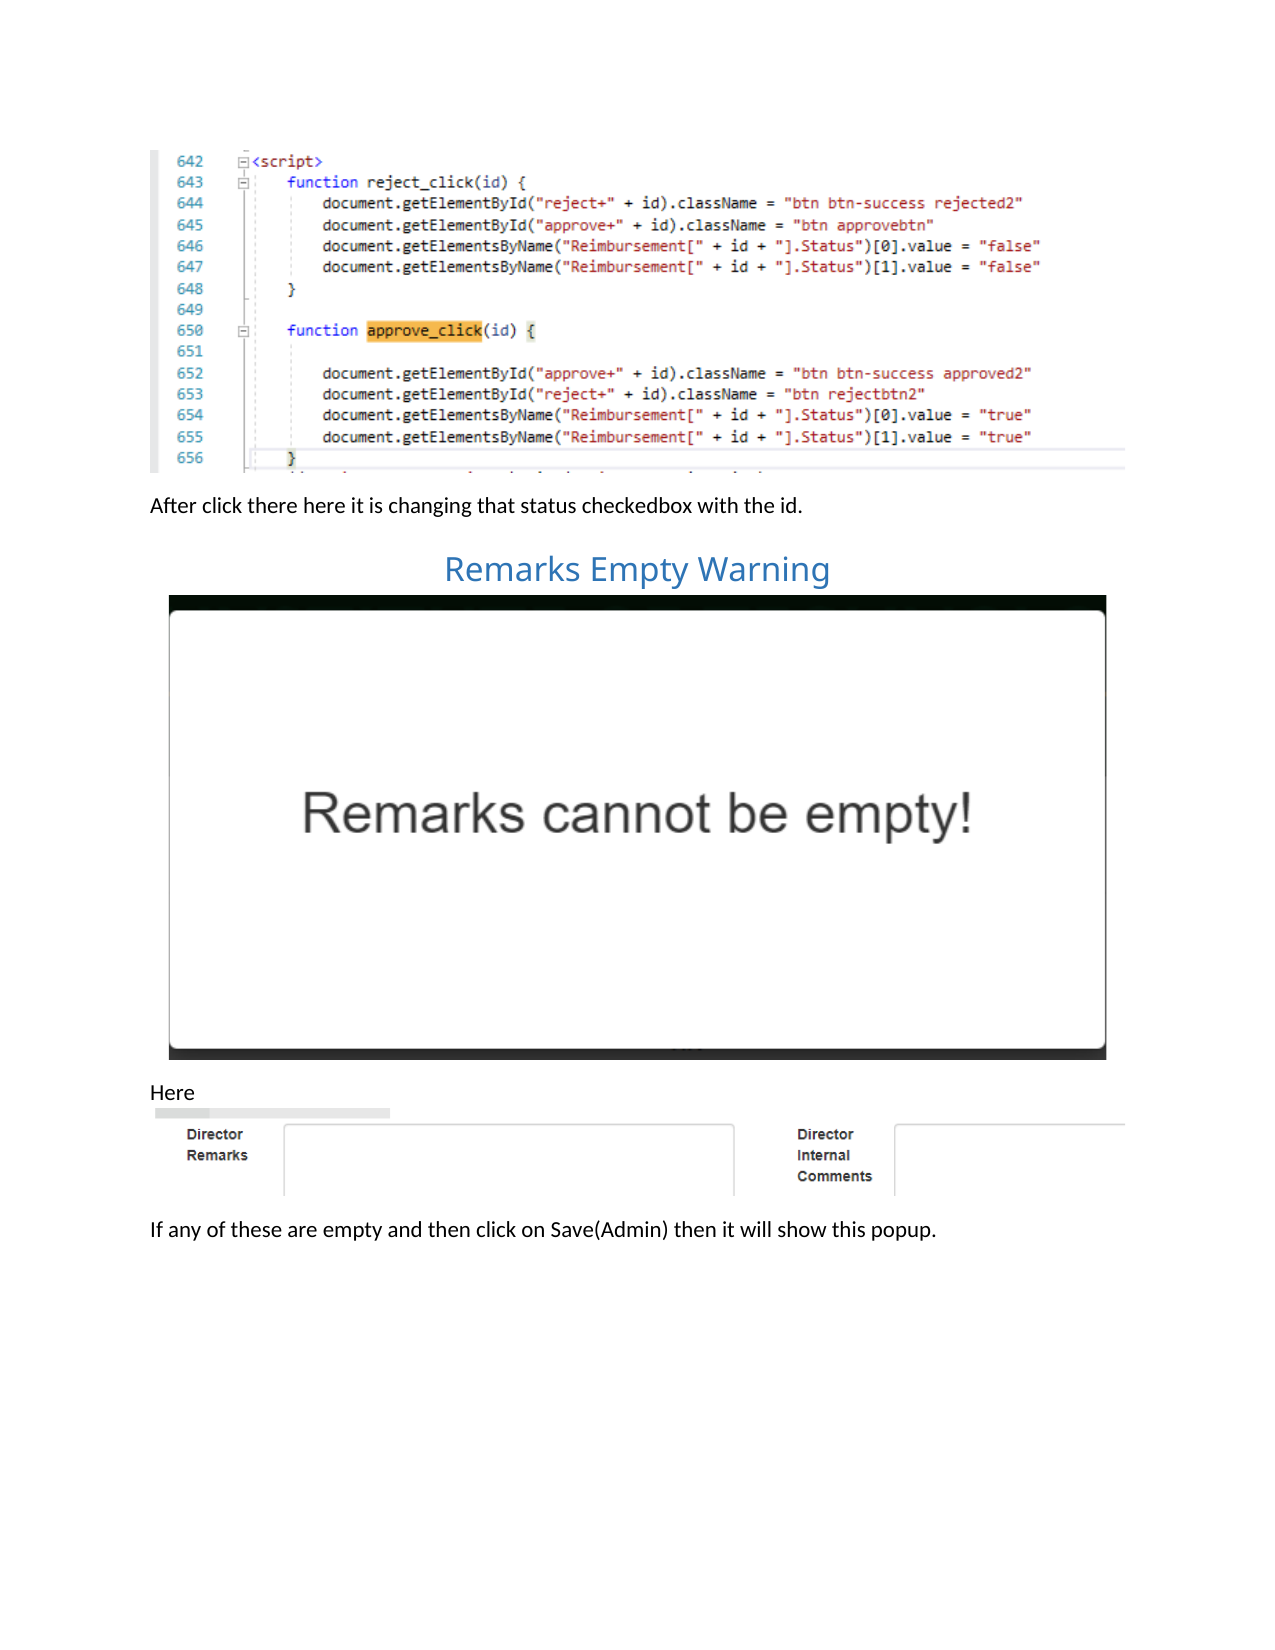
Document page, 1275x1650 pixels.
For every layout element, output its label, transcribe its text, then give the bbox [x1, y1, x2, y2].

picture [150, 1108, 1125, 1196]
subtitle Remarks Empty Warning [150, 546, 1125, 592]
picture [168, 595, 1107, 1060]
text After click there here it is changing that status checkedbox with the id. [150, 491, 1125, 519]
picture [150, 150, 1125, 473]
text If any of these are empty and then click on Save(Admin) then it will show this popup. [150, 1215, 1125, 1243]
text Here [150, 1078, 1125, 1108]
